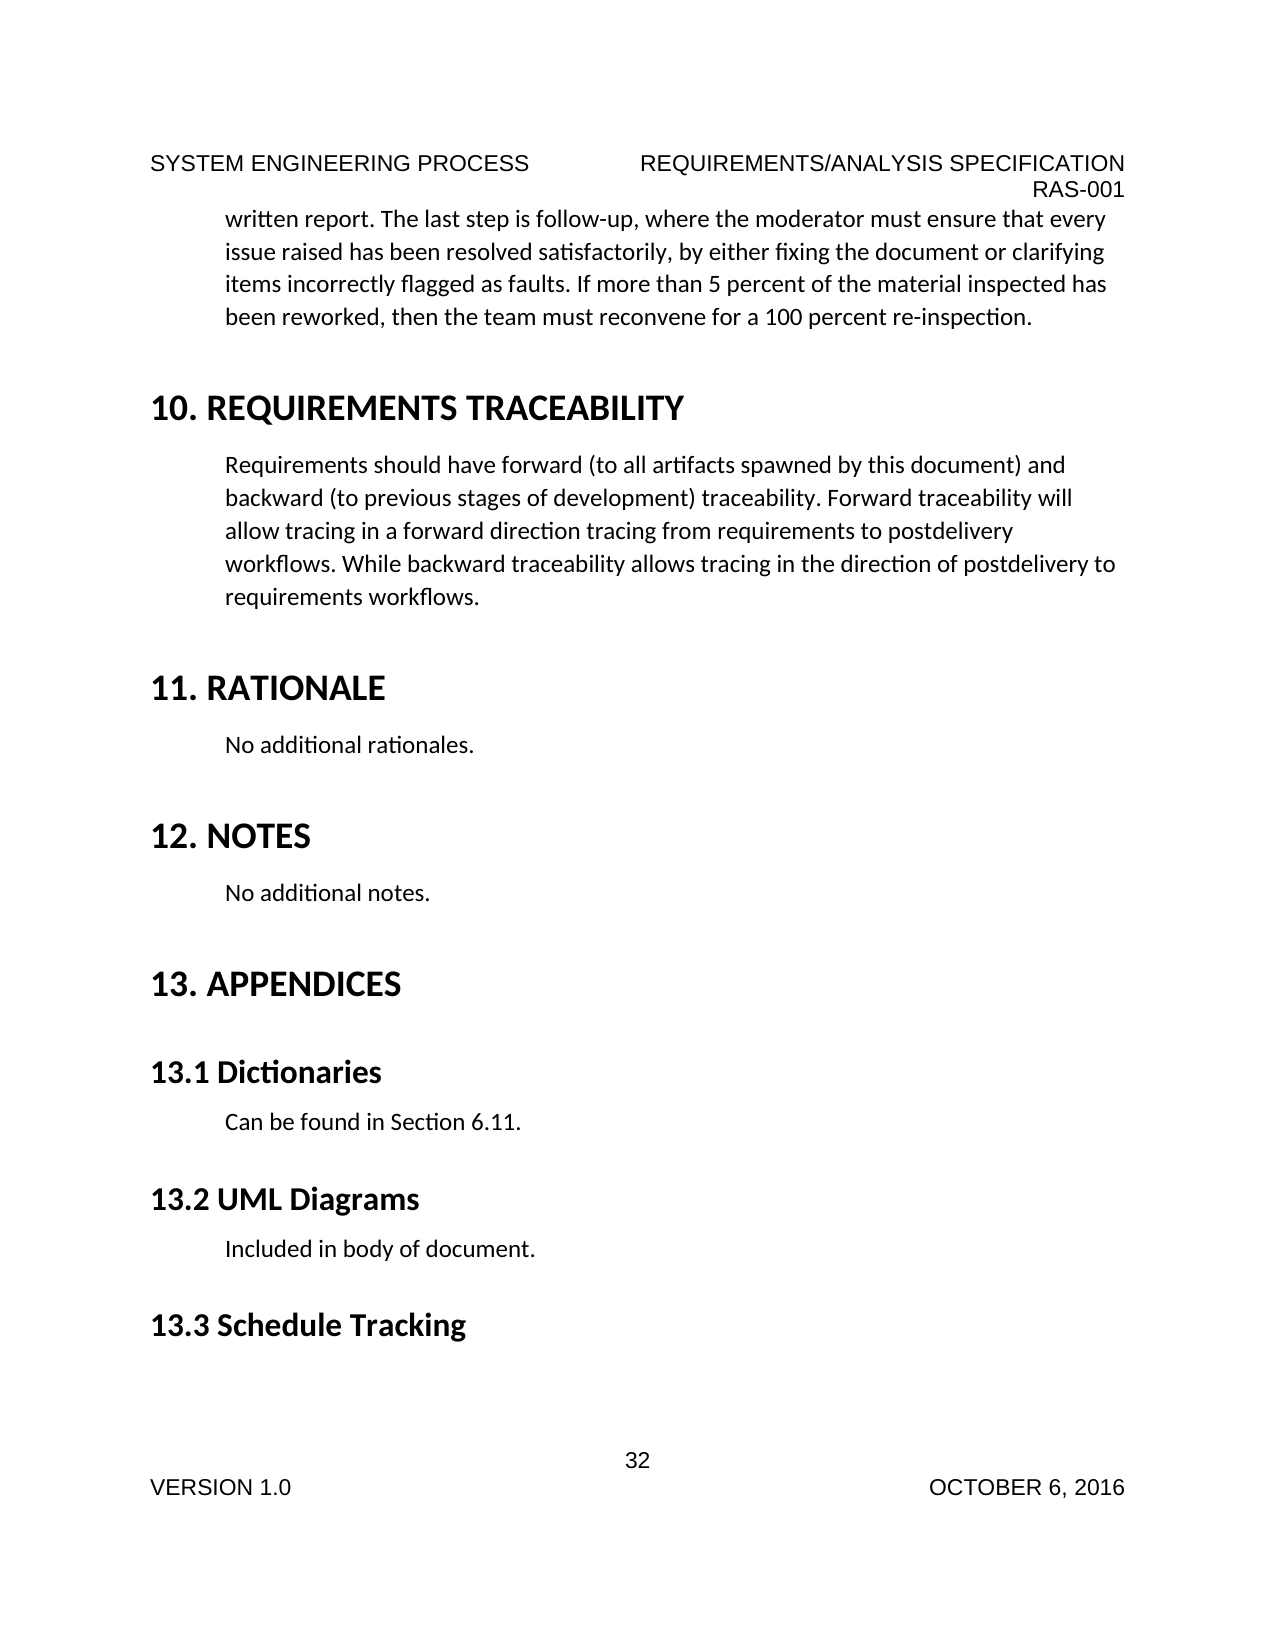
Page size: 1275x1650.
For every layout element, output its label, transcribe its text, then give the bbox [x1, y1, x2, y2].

text No additional notes. [150, 877, 1125, 908]
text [225, 203, 1125, 332]
subtitle 11. RATIONALE [150, 664, 1125, 710]
subtitle 12. NOTES [150, 812, 1125, 858]
subtitle 13. APPENDICES [150, 960, 1125, 1006]
subtitle 10. REQUIREMENTS TRACEABILITY [150, 384, 1125, 430]
text Can be found in Section 6.11. [150, 1106, 1125, 1136]
subtitle 13.3 Schedule Tracking [150, 1304, 1125, 1344]
subtitle 13.2 UML Diagrams [150, 1178, 1125, 1219]
text No additional rationales. [150, 729, 1125, 760]
text Requirements should have forward (to all artifacts spawned by this document) and backward (to previous stages of development) traceability. Forward traceability will allow tracing in a forward direction tracing from requirements to postdelivery workflows. While backward traceability allows tracing in the direction of postdelivery to requirements workflows. [225, 449, 1125, 612]
text Included in body of document. [150, 1233, 1125, 1264]
subtitle 13.1 Dictionaries [150, 1051, 1125, 1091]
